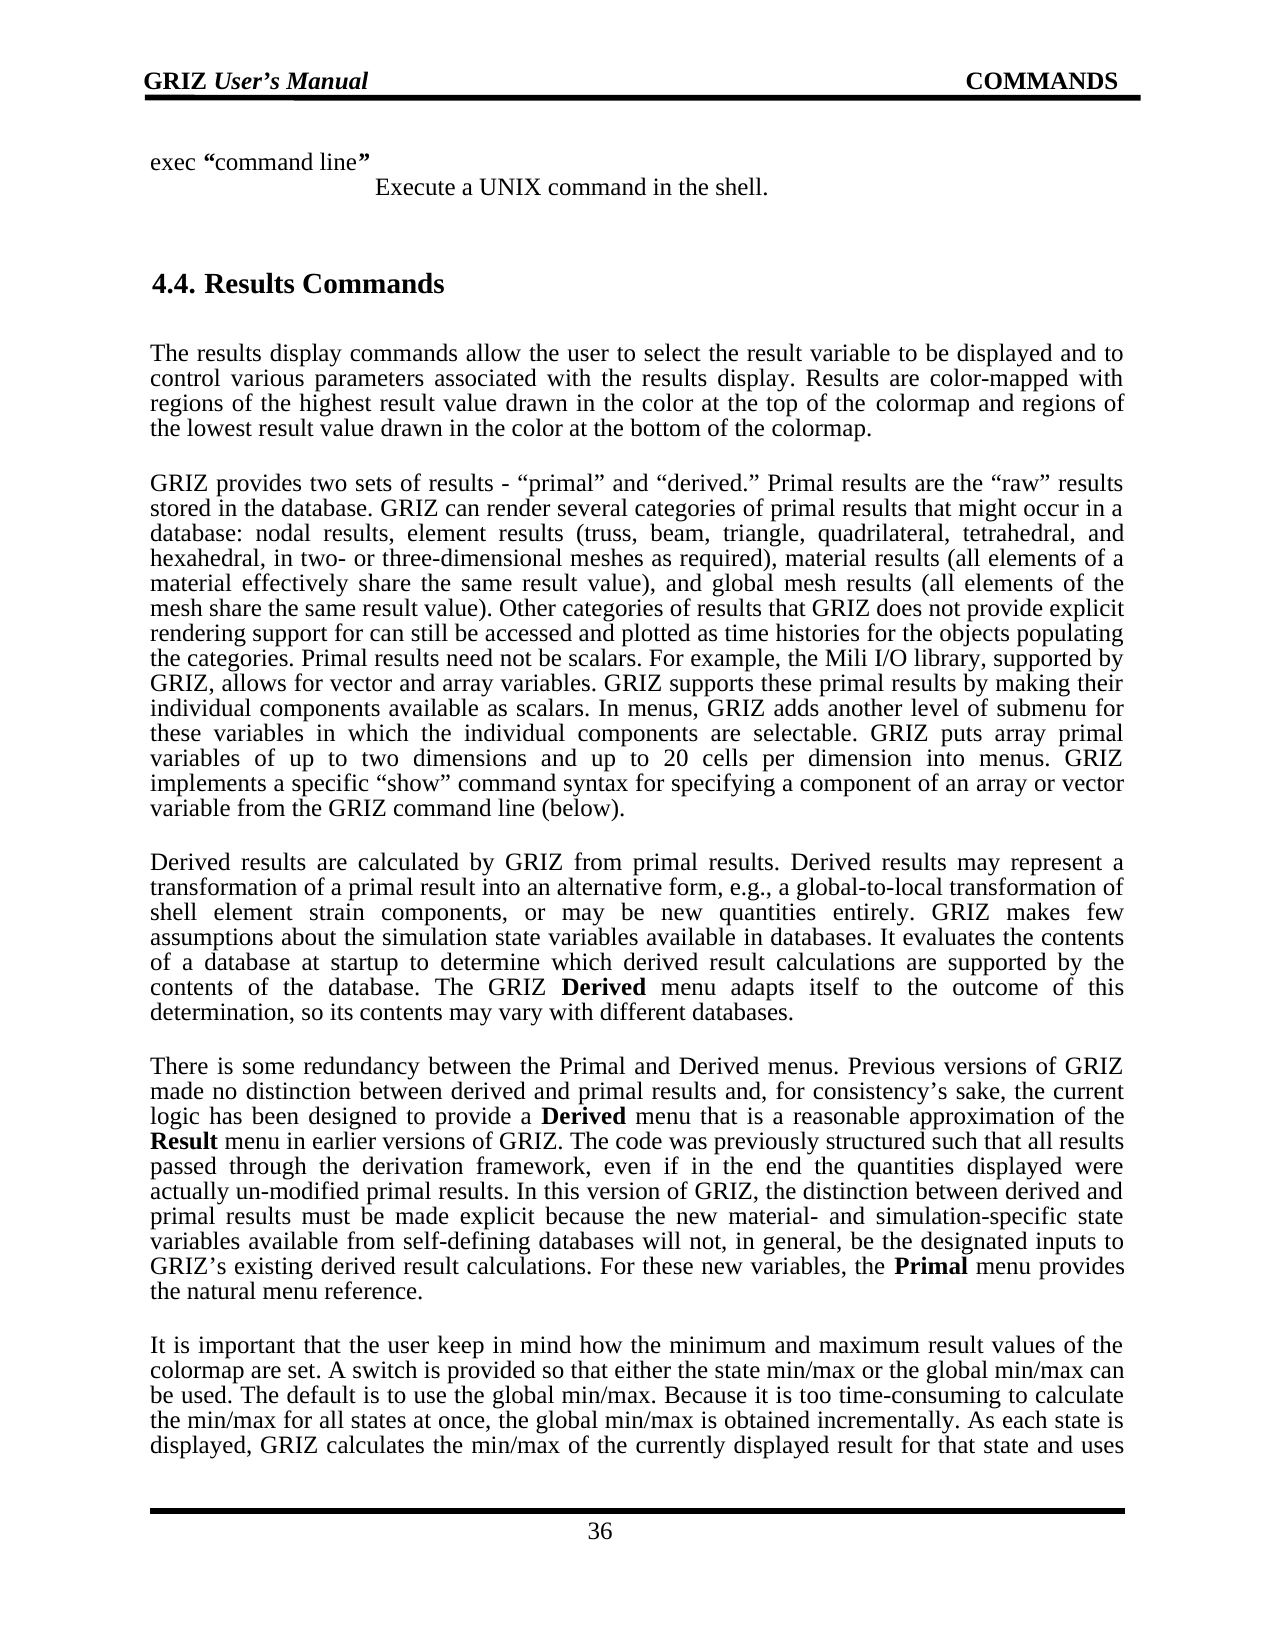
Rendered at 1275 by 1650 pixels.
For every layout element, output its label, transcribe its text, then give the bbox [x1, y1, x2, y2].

text exec “command line” [150, 150, 1125, 175]
text The results display commands allow the user to select the result variable to be displayed and to control various parameters associated with the results display. Results are color-mapped with regions of the highest result value drawn in the color at the top of the colormap and regions of the lowest result value drawn in the color at the bottom of the colormap. [150, 342, 1125, 442]
text GRIZ provides two sets of results - “primal” and “derived.” Primal results are the “raw” results stored in the database. GRIZ can render several categories of primal results that might occur in a database: nodal results, element results (truss, beam, triangle, quadrilateral, tetrahedral, and hexahedral, in two- or three-dimensional meshes as required), material results (all elements of a material effectively share the same result value), and global mesh results (all elements of the mesh share the same result value). Other categories of results that GRIZ does not provide explicit rendering support for can still be accessed and plotted as time histories for the objects populating the categories. Primal results need not be scalars. For example, the Mili I/O library, supported by GRIZ, allows for vector and array variables. GRIZ supports these primal results by making their individual components available as scalars. In menus, GRIZ adds another level of submenu for these variables in which the individual components are selectable. GRIZ puts array primal variables of up to two dimensions and up to 20 cells per dimension into menus. GRIZ implements a specific “show” command syntax for specifying a component of an array or vector variable from the GRIZ command line (below). [150, 471, 1125, 821]
text There is some redundancy between the Primal and Derived menus. Previous versions of GRIZ made no distinction between derived and primal results and, for consistency’s sake, the current logic has been designed to provide a Derived menu that is a reasonable approximation of the Result menu in earlier versions of GRIZ. The code was previously structured such that all results passed through the derivation framework, even if in the end the quantities displayed were actually un-modified primal results. In this version of GRIZ, the distinction between derived and primal results must be made explicit because the new material- and simulation-specific state variables available from self-defining databases will not, in general, be the designated inputs to GRIZ’s existing derived result calculations. For these new variables, the Primal menu provides the natural menu reference. [150, 1054, 1125, 1304]
text Results Commands [152, 267, 1125, 300]
text Execute a UNIX command in the shell. [150, 175, 1125, 200]
text Derived results are calculated by GRIZ from primal results. Derived results may represent a transformation of a primal result into an alternative form, e.g., a global-to-local transformation of shell element strain components, or may be new quantities entirely. GRIZ makes few assumptions about the simulation state variables available in databases. It evaluates the contents of a database at startup to determine which derived result calculations are supported by the contents of the database. The GRIZ Derived menu adapts itself to the outcome of this determination, so its contents may vary with different databases. [150, 850, 1125, 1025]
